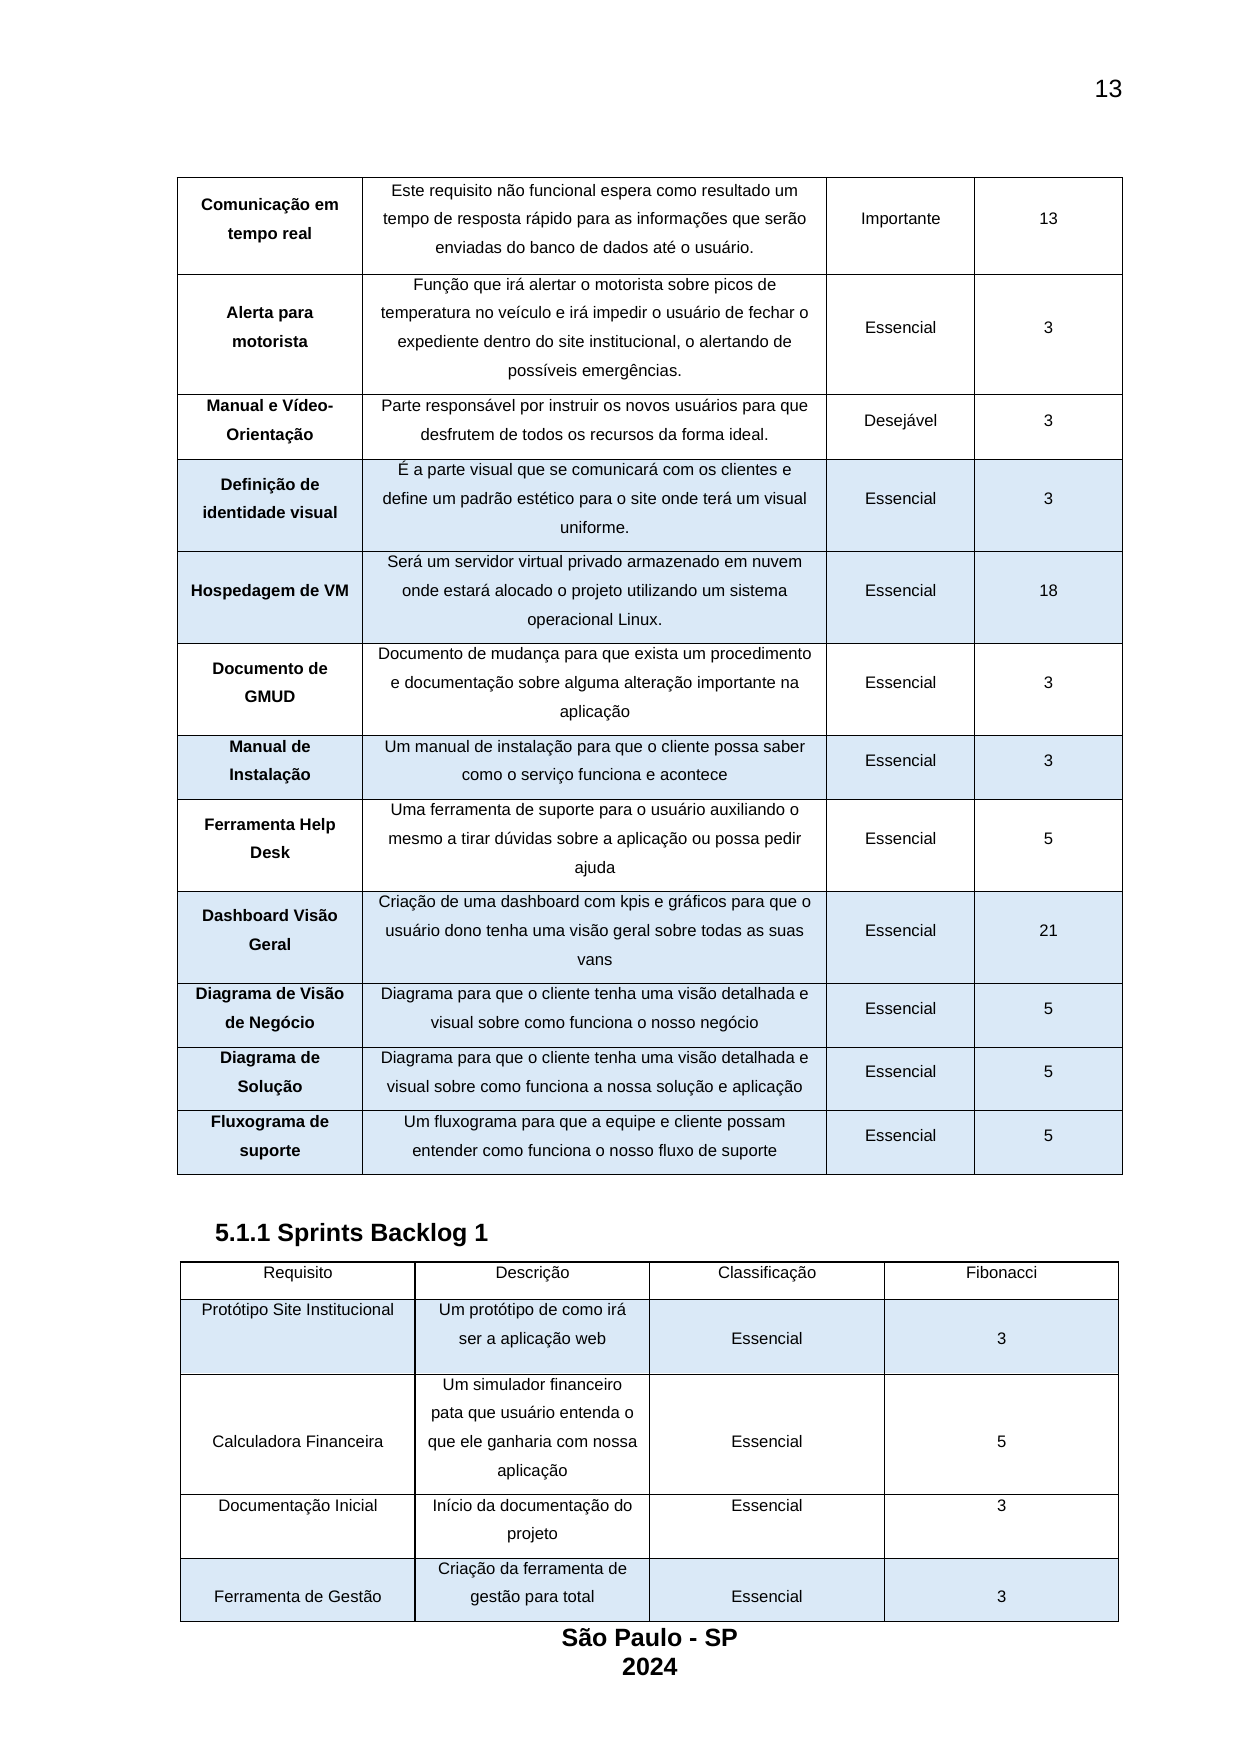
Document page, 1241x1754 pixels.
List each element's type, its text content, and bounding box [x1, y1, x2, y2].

table_cell Documento de mudança para que exista um procedimento e documentação sobre alguma alteração importante na aplicação [363, 644, 826, 735]
table_cell Essencial [650, 1559, 884, 1621]
table_cell Documentação Inicial [181, 1495, 414, 1557]
table_cell 3 [885, 1300, 1118, 1373]
table_cell Diagrama para que o cliente tenha uma visão detalhada e visual sobre como funciona o nosso negócio [363, 984, 826, 1047]
table_cell Um protótipo de como irá ser a aplicação web [416, 1300, 649, 1373]
table_cell Essencial [827, 1048, 974, 1110]
subtitle 5.1.1 Sprints Backlog 1 [215, 1218, 1122, 1247]
table_cell Diagrama para que o cliente tenha uma visão detalhada e visual sobre como funciona a nossa solução e aplicação [363, 1048, 826, 1110]
table_cell Hospedagem de VM [178, 552, 362, 643]
table_cell 3 [885, 1495, 1118, 1557]
table_cell Ferramenta Help Desk [178, 800, 362, 891]
table_cell 3 [975, 460, 1122, 551]
table_header Requisito [181, 1263, 414, 1299]
table_cell Comunicação em tempo real [178, 178, 362, 273]
table_cell Essencial [827, 800, 974, 891]
table_cell Essencial [827, 552, 974, 643]
table_cell Início da documentação do projeto [416, 1495, 649, 1557]
table_cell Protótipo Site Institucional [181, 1300, 414, 1373]
table_cell 5 [975, 1111, 1122, 1174]
table_cell 5 [885, 1375, 1118, 1494]
table_cell 3 [885, 1559, 1118, 1621]
table_cell Essencial [827, 892, 974, 983]
table_cell Essencial [827, 460, 974, 551]
table_cell Será um servidor virtual privado armazenado em nuvem onde estará alocado o projeto utilizando um sistema operacional Linux. [363, 552, 826, 643]
table_cell Definição de identidade visual [178, 460, 362, 551]
table_header Classificação [650, 1263, 884, 1299]
table_cell 5 [975, 800, 1122, 891]
table_cell 18 [975, 552, 1122, 643]
table_cell Essencial [650, 1495, 884, 1557]
table_cell Este requisito não funcional espera como resultado um tempo de resposta rápido para as informações que serão enviadas do banco de dados até o usuário. [363, 178, 826, 273]
table_cell Importante [827, 178, 974, 273]
table_header Fibonacci [885, 1263, 1118, 1299]
table_cell Uma ferramenta de suporte para o usuário auxiliando o mesmo a tirar dúvidas sobre a aplicação ou possa pedir ajuda [363, 800, 826, 891]
table_cell Essencial [650, 1375, 884, 1494]
table_cell 3 [975, 736, 1122, 799]
table_cell Essencial [827, 1111, 974, 1174]
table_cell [416, 1559, 649, 1621]
table_cell Essencial [827, 736, 974, 799]
table_cell 5 [975, 984, 1122, 1047]
table_cell Manual e Vídeo-Orientação [178, 395, 362, 459]
table_cell Essencial [650, 1300, 884, 1373]
table_cell 13 [975, 178, 1122, 273]
table_cell Criação de uma dashboard com kpis e gráficos para que o usuário dono tenha uma visão geral sobre todas as suas vans [363, 892, 826, 983]
table_cell Essencial [827, 644, 974, 735]
table_cell Parte responsável por instruir os novos usuários para que desfrutem de todos os recursos da forma ideal. [363, 395, 826, 459]
table_cell Essencial [827, 984, 974, 1047]
table_cell 3 [975, 395, 1122, 459]
table_cell Desejável [827, 395, 974, 459]
table_cell Manual de Instalação [178, 736, 362, 799]
table_cell É a parte visual que se comunicará com os clientes e define um padrão estético para o site onde terá um visual uniforme. [363, 460, 826, 551]
table_cell Um fluxograma para que a equipe e cliente possam entender como funciona o nosso fluxo de suporte [363, 1111, 826, 1174]
table_cell Calculadora Financeira [181, 1375, 414, 1494]
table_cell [181, 1559, 414, 1621]
table_cell 3 [975, 644, 1122, 735]
table_cell Essencial [827, 275, 974, 394]
table_cell 5 [975, 1048, 1122, 1110]
table_cell 3 [975, 275, 1122, 394]
table_cell Documento de GMUD [178, 644, 362, 735]
table_cell Alerta para motorista [178, 275, 362, 394]
table_cell Diagrama de Visão de Negócio [178, 984, 362, 1047]
table_header Descrição [416, 1263, 649, 1299]
table_cell Dashboard Visão Geral [178, 892, 362, 983]
table_cell Fluxograma de suporte [178, 1111, 362, 1174]
table_cell Um simulador financeiro pata que usuário entenda o que ele ganharia com nossa aplicação [416, 1375, 649, 1494]
table_cell Um manual de instalação para que o cliente possa saber como o serviço funciona e acontece [363, 736, 826, 799]
table_cell Diagrama de Solução [178, 1048, 362, 1110]
table_cell 21 [975, 892, 1122, 983]
table_cell Função que irá alertar o motorista sobre picos de temperatura no veículo e irá impedir o usuário de fechar o expediente dentro do site institucional, o alertando de possíveis emergências. [363, 275, 826, 394]
